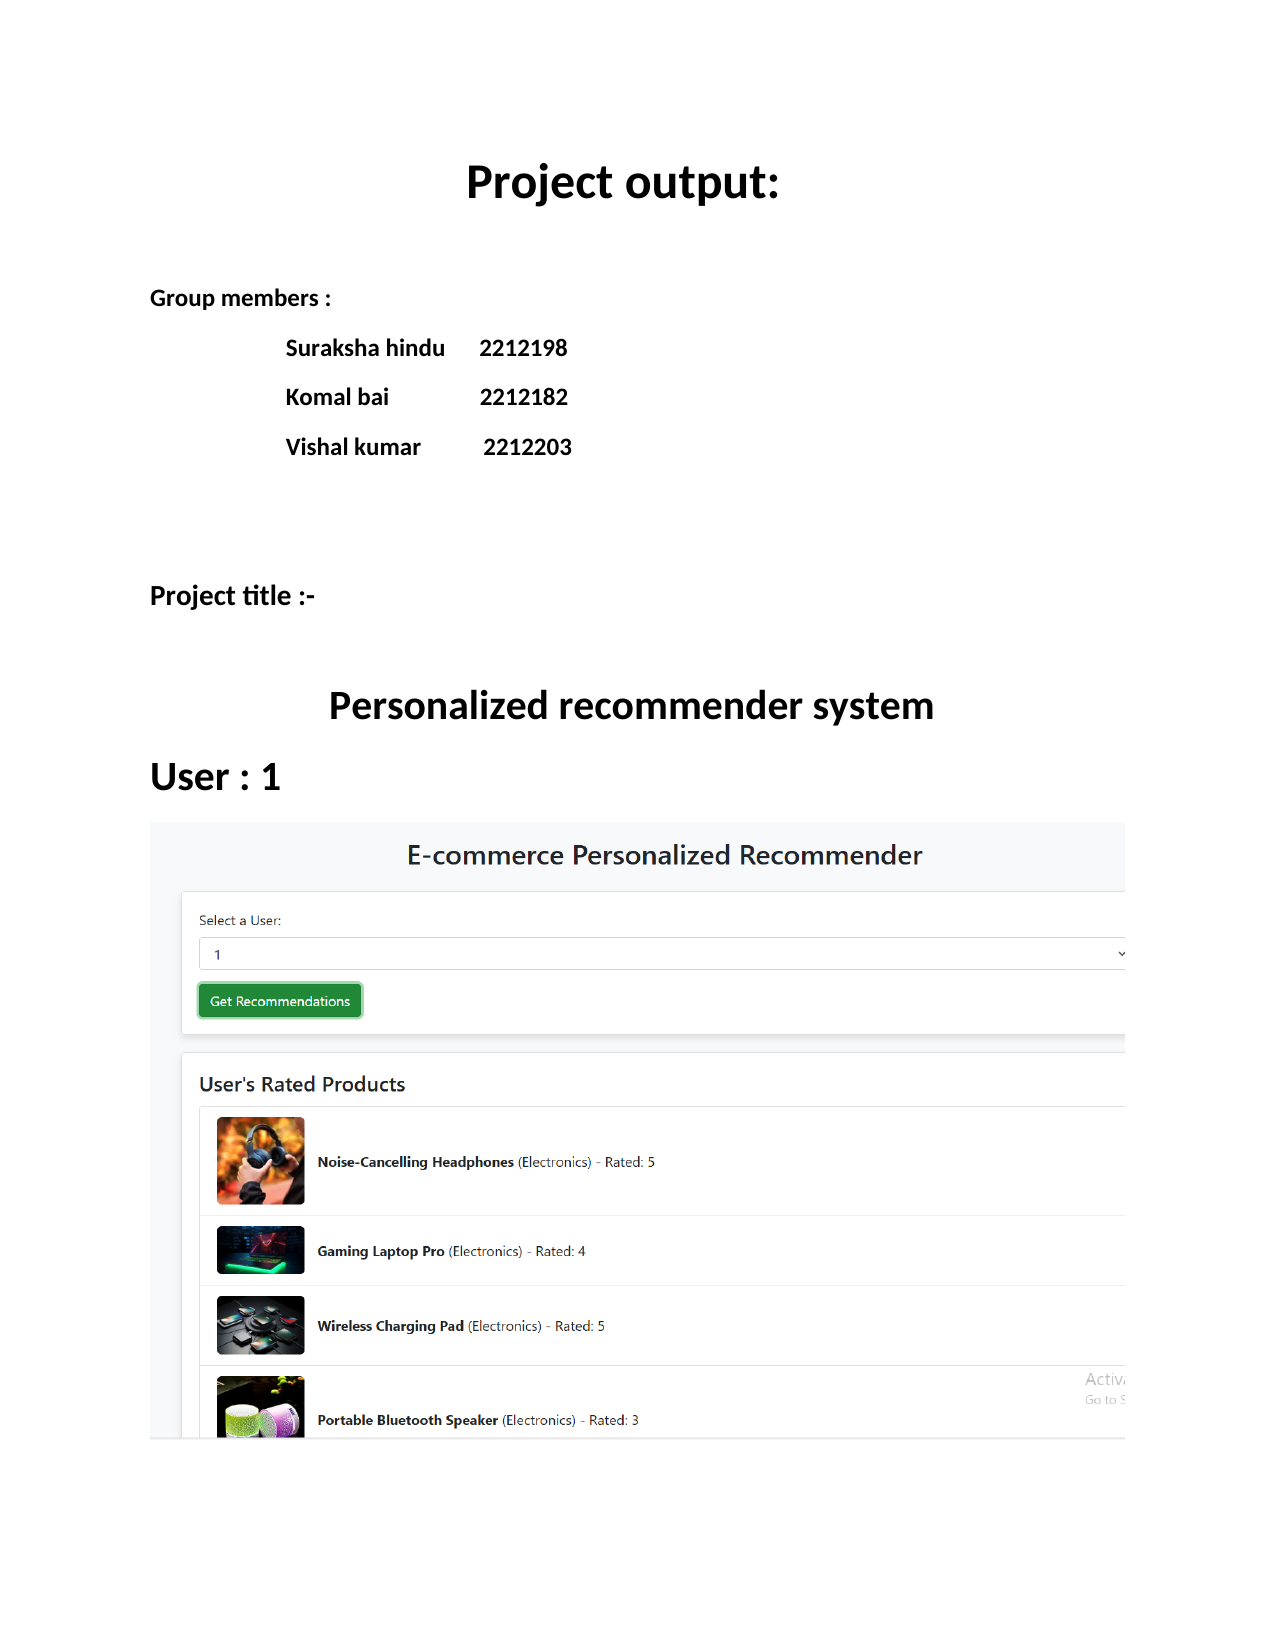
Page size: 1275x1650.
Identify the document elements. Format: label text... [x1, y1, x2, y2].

text Vishal kumar 2212203 [150, 431, 1125, 461]
text Project output: [150, 150, 1125, 211]
text User : 1 [150, 750, 1125, 801]
text Group members : [150, 282, 1125, 313]
text Komal bai 2212182 [150, 381, 1125, 412]
text Suraksha hindu 2212198 [150, 332, 1125, 362]
picture [150, 822, 1125, 1440]
text Personalized recommender system [150, 679, 1125, 730]
text Project title :- [150, 577, 1125, 612]
